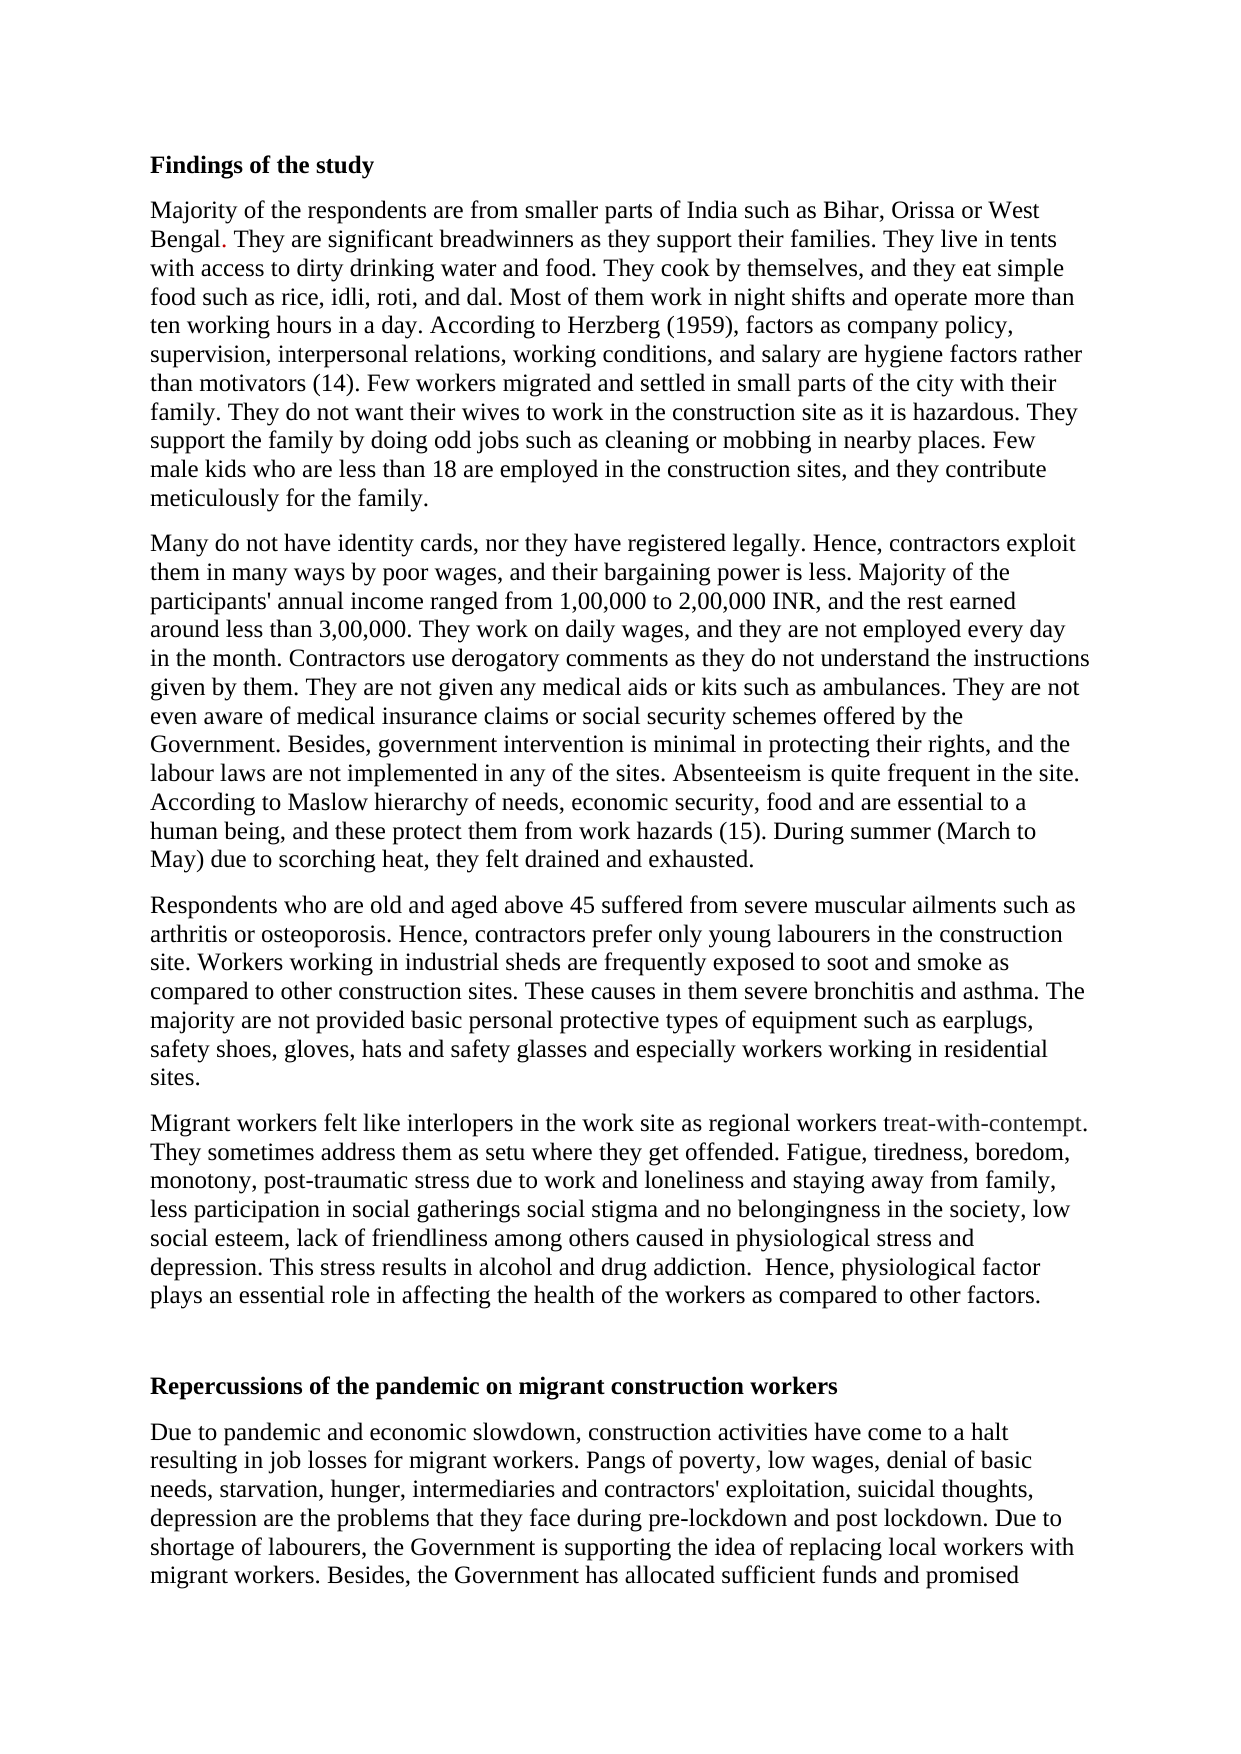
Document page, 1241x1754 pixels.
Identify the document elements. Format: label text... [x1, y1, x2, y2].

text Repercussions of the pandemic on migrant construction workers [150, 1371, 1090, 1400]
text Migrant workers felt like interlopers in the work site as regional workers treat-with-contempt. They sometimes address them as setu where they get offended. Fatigue, tiredness, boredom, monotony, post-traumatic stress due to work and loneliness and staying away from family, less participation in social gatherings social stigma and no belongingness in the society, low social esteem, lack of friendliness among others caused in physiological stress and depression. This stress results in alcohol and drug addiction. Hence, physiological factor plays an essential role in affecting the health of the workers as compared to other factors. [150, 1108, 1090, 1309]
text Findings of the study [150, 150, 1090, 179]
text Many do not have identity cards, nor they have registered legally. Hence, contractors exploit them in many ways by poor wages, and their bargaining power is less. Majority of the participants' annual income ranged from 1,00,000 to 2,00,000 INR, and the rest earned around less than 3,00,000. They work on daily wages, and they are not employed every day in the month. Contractors use derogatory comments as they do not understand the instructions given by them. They are not given any medical aids or kits such as ambulances. They are not even aware of medical insurance claims or social security schemes offered by the Government. Besides, government intervention is minimal in protecting their rights, and the labour laws are not implemented in any of the sites. Absenteeism is quite frequent in the site. According to Maslow hierarchy of needs, economic security, food and are essential to a human being, and these protect them from work hazards (15). During summer (March to May) due to scorching heat, they felt drained and exhausted. [150, 528, 1090, 873]
text Respondents who are old and aged above 45 suffered from severe muscular ailments such as arthritis or osteoporosis. Hence, contractors prefer only young labourers in the construction site. Workers working in industrial sheds are frequently exposed to soot and smoke as compared to other construction sites. These causes in them severe bronchitis and asthma. The majority are not provided basic personal protective types of equipment such as earplugs, safety shoes, gloves, hats and safety glasses and especially workers working in residential sites. [150, 890, 1090, 1091]
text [150, 1417, 1090, 1589]
text Majority of the respondents are from smaller parts of India such as Bihar, Orissa or West Bengal. They are significant breadwinners as they support their families. They live in tents with access to dirty drinking water and food. They cook by themselves, and they eat simple food such as rice, idli, roti, and dal. Most of them work in night shifts and operate more than ten working hours in a day. According to Herzberg (1959), factors as company policy, supervision, interpersonal relations, working conditions, and salary are hygiene factors rather than motivators (14). Few workers migrated and settled in small parts of the city with their family. They do not want their wives to work in the construction site as it is hazardous. They support the family by doing odd jobs such as cleaning or mobbing in nearby places. Few male kids who are less than 18 are employed in the construction sites, and they contribute meticulously for the family. [150, 195, 1090, 512]
